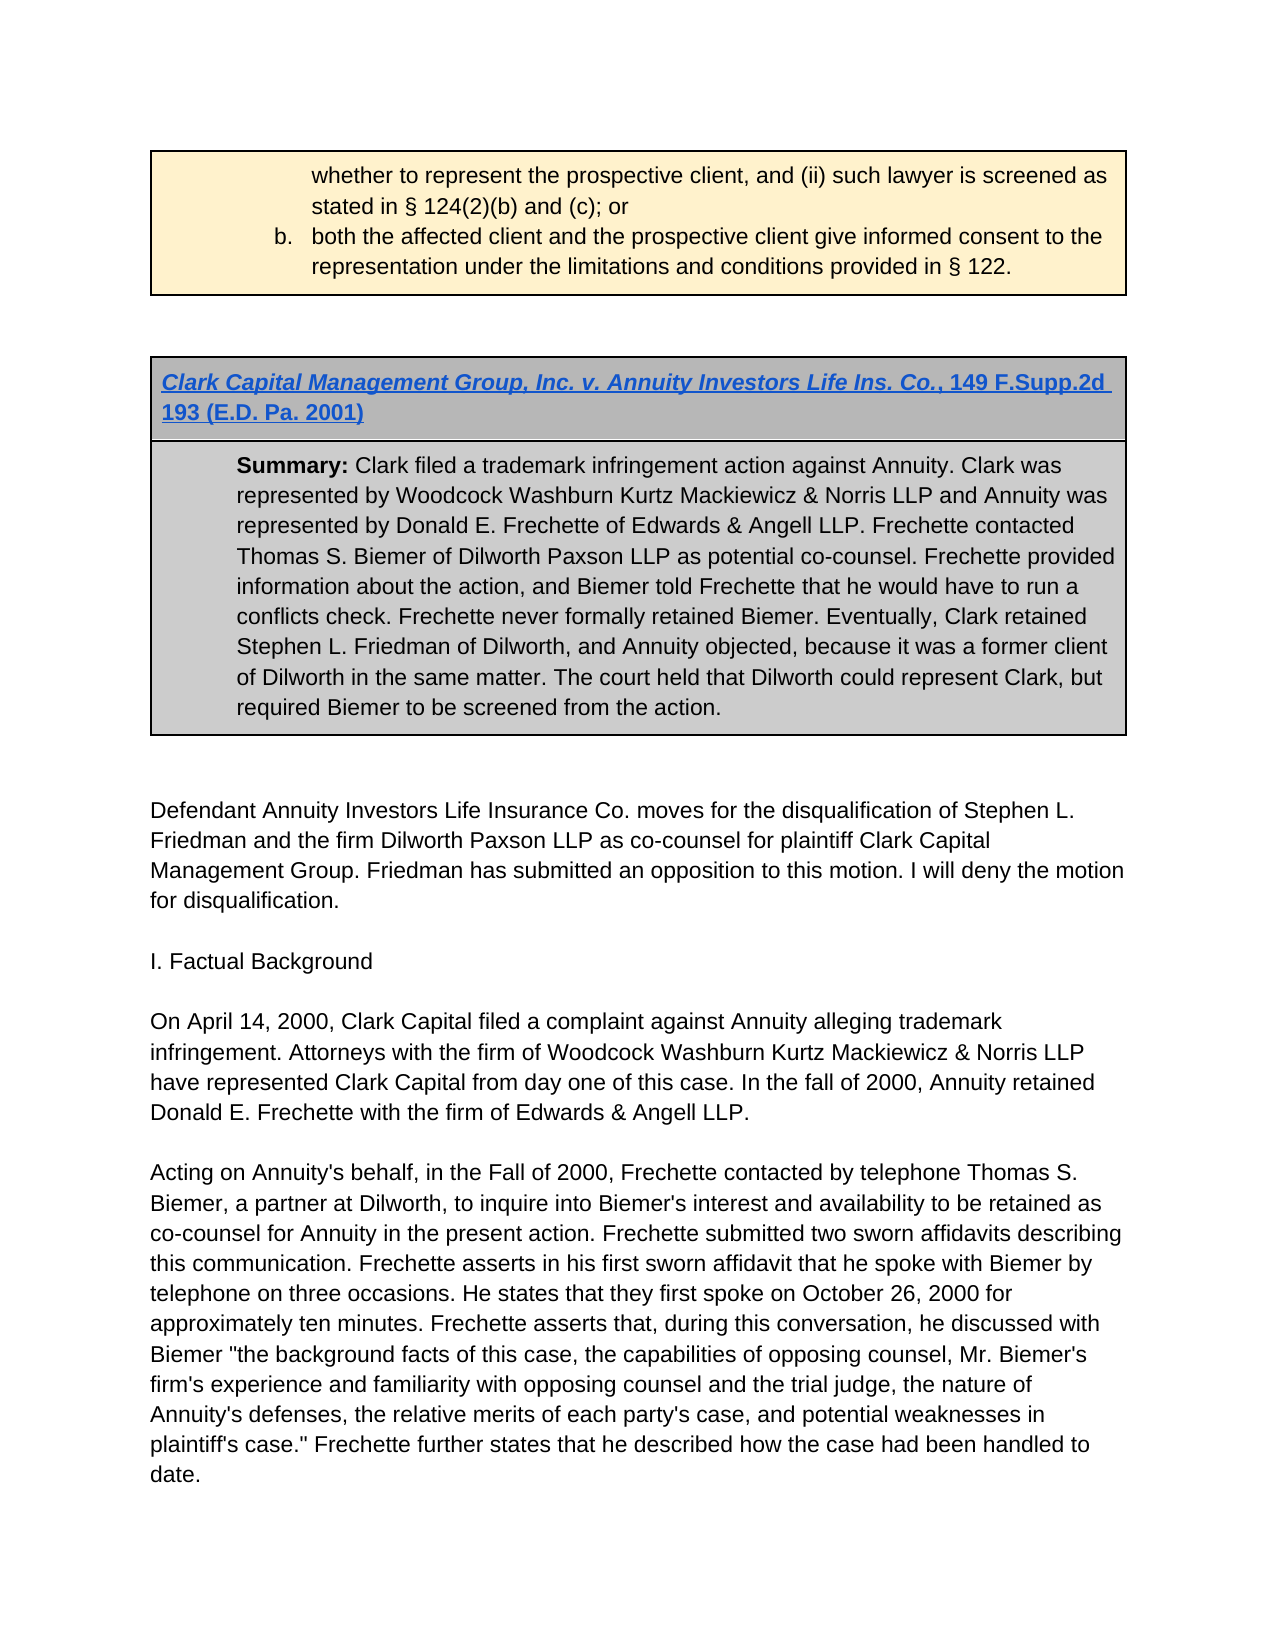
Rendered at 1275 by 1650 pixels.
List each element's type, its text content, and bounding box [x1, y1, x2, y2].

text I. Factual Background [150, 948, 1125, 974]
text On April 14, 2000, Clark Capital filed a complaint against Annuity alleging trademark infringement. Attorneys with the firm of Woodcock Washburn Kurtz Mackiewicz & Norris LLP have represented Clark Capital from day one of this case. In the fall of 2000, Annuity retained Donald E. Frechette with the firm of Edwards & Angell LLP. [150, 1008, 1125, 1125]
table_cell Summary: Clark filed a trademark infringement action against Annuity. Clark was represented by Woodcock Washburn Kurtz Mackiewicz & Norris LLP and Annuity was represented by Donald E. Frechette of Edwards & Angell LLP. Frechette contacted Thomas S. Biemer of Dilworth Paxson LLP as potential co-counsel. Frechette provided information about the action, and Biemer told Frechette that he would have to run a conflicts check. Frechette never formally retained Biemer. Eventually, Clark retained Stephen L. Friedman of Dilworth, and Annuity objected, because it was a former client of Dilworth in the same matter. The court held that Dilworth could represent Clark, but required Biemer to be screened from the action. [152, 442, 1125, 734]
table_header Clark Capital Management Group, Inc. v. Annuity Investors Life Ins. Co., 149 F.Supp.2d 193 (E.D. Pa. 2001) [152, 358, 1125, 439]
text Defendant Annuity Investors Life Insurance Co. moves for the disqualification of Stephen L. Friedman and the firm Dilworth Paxson LLP as co-counsel for plaintiff Clark Capital Management Group. Friedman has submitted an opposition to this motion. I will deny the motion for disqualification. [150, 797, 1125, 914]
text Acting on Annuity's behalf, in the Fall of 2000, Frechette contacted by telephone Thomas S. Biemer, a partner at Dilworth, to inquire into Biemer's interest and availability to be retained as co-counsel for Annuity in the present action. Frechette submitted two sworn affidavits describing this communication. Frechette asserts in his first sworn affidavit that he spoke with Biemer by telephone on three occasions. He states that they first spoke on October 26, 2000 for approximately ten minutes. Frechette asserts that, during this conversation, he discussed with Biemer "the background facts of this case, the capabilities of opposing counsel, Mr. Biemer's firm's experience and familiarity with opposing counsel and the trial judge, the nature of Annuity's defenses, the relative merits of each party's case, and potential weaknesses in plaintiff's case." Frechette further states that he described how the case had been handled to date. [150, 1159, 1125, 1488]
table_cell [152, 152, 1125, 294]
